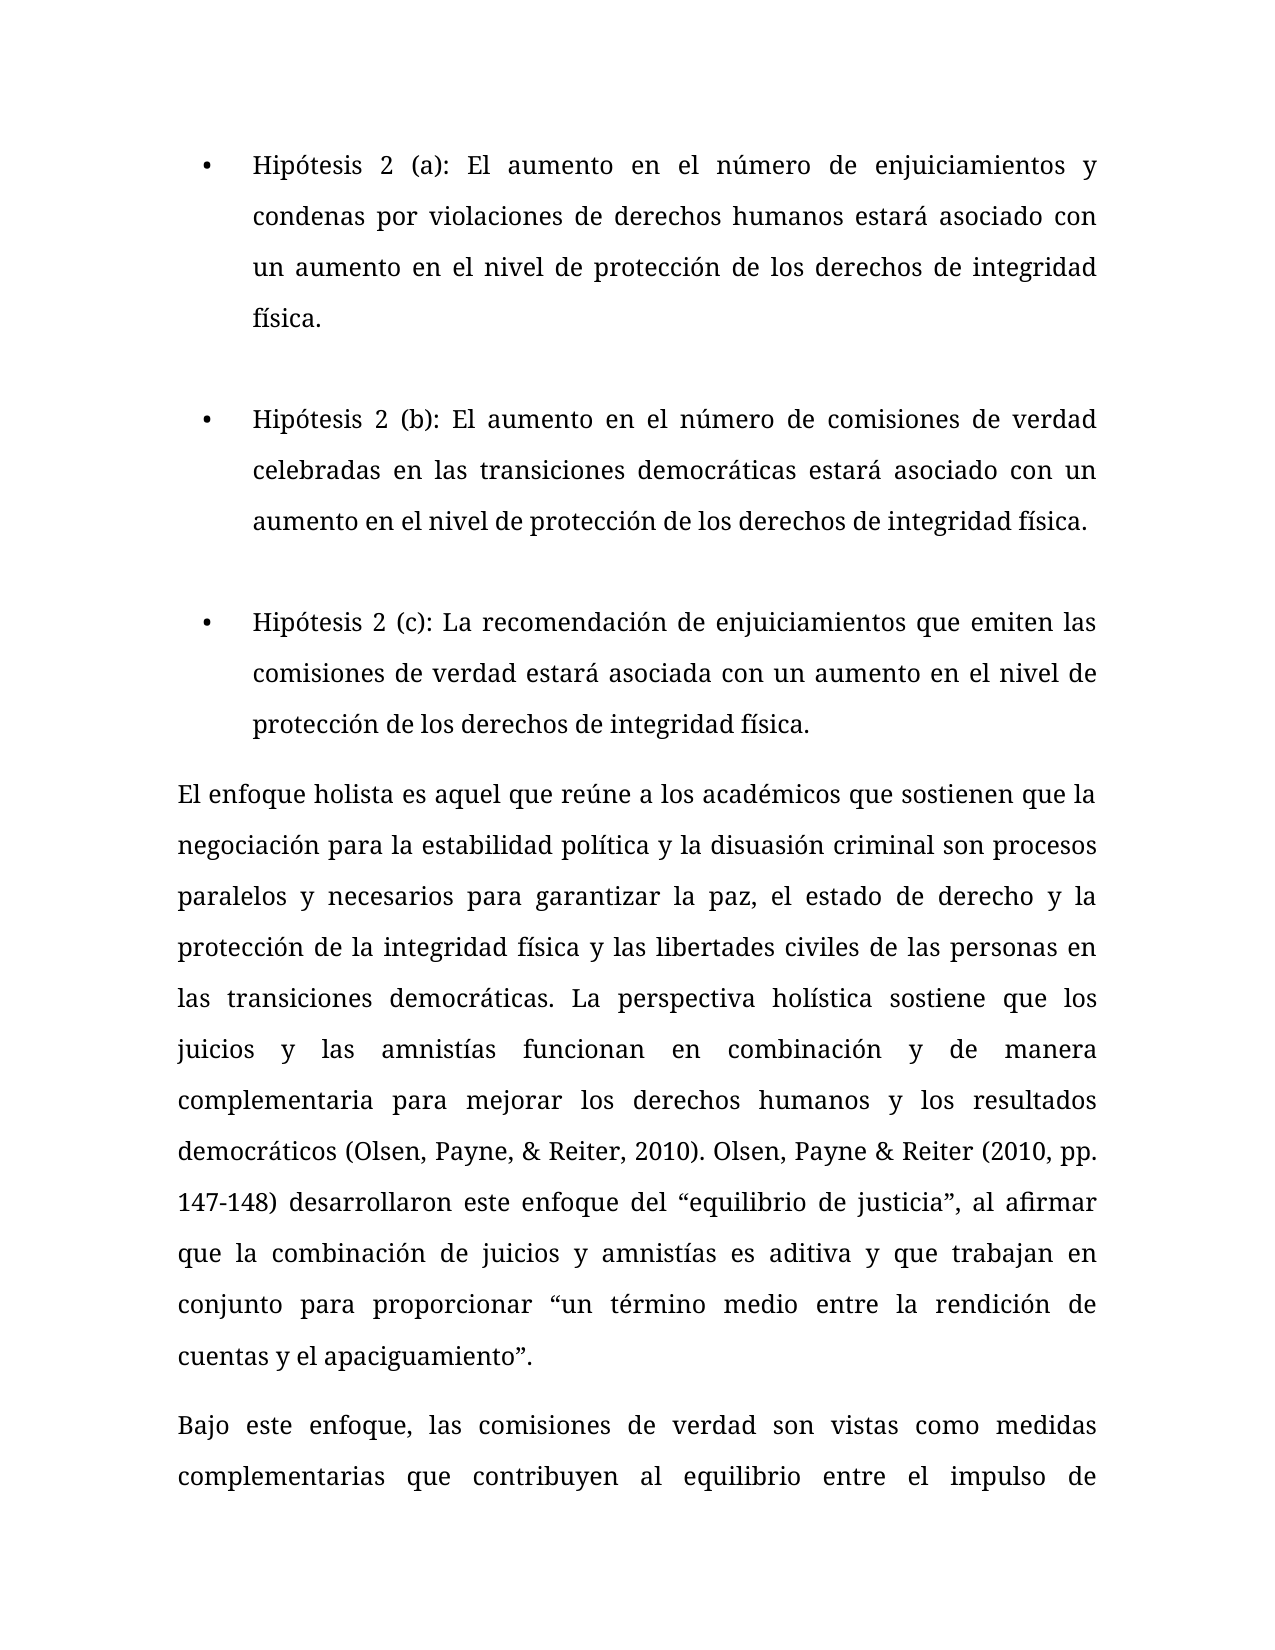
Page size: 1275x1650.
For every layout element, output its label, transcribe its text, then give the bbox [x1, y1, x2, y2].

list Hipótesis 2 (b): El aumento en el número de comisiones de verdad celebradas en las transiciones democráticas estará asociado con un aumento en el nivel de protección de los derechos de integridad física. [202, 402, 1098, 538]
list Hipótesis 2 (c): La recomendación de enjuiciamientos que emiten las comisiones de verdad estará asociada con un aumento en el nivel de protección de los derechos de integridad física. [202, 605, 1098, 741]
list Hipótesis 2 (a): El aumento en el número de enjuiciamientos y condenas por violaciones de derechos humanos estará asociado con un aumento en el nivel de protección de los derechos de integridad física. [202, 148, 1098, 335]
